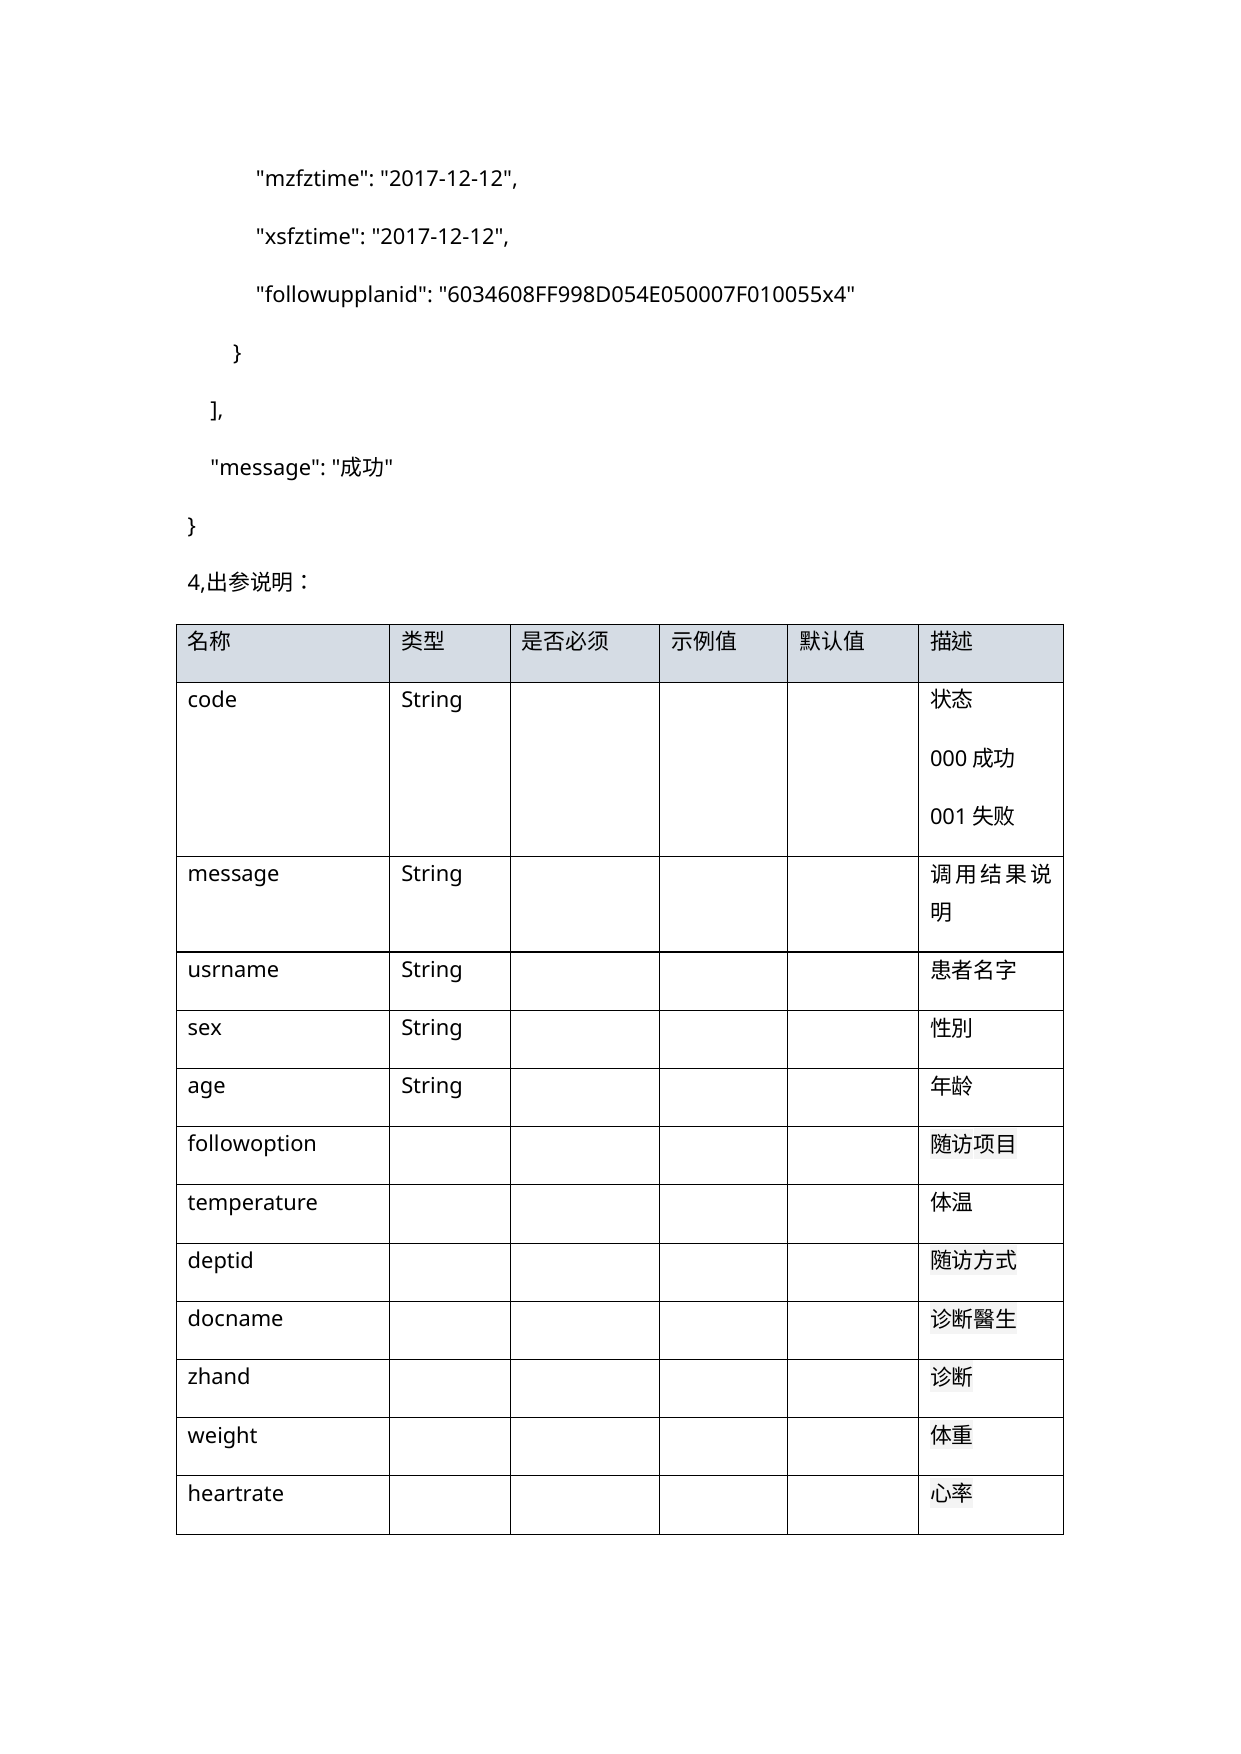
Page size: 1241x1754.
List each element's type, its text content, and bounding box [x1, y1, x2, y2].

table_header 类型 [390, 625, 510, 682]
table_cell [511, 1302, 659, 1359]
table_cell [660, 1418, 787, 1475]
table_cell [660, 1185, 787, 1242]
table_cell [788, 1476, 918, 1534]
table_cell [788, 1418, 918, 1475]
table_cell [788, 1069, 918, 1126]
table_cell [788, 857, 918, 951]
text "xsfztime": "2017-12-12", [187, 220, 1053, 252]
text "followupplanid": "6034608FF998D054E050007F010055x4" [187, 277, 1053, 310]
table_cell docname [177, 1302, 389, 1359]
table_cell [390, 1185, 510, 1242]
table_cell [788, 1302, 918, 1359]
table_cell String [390, 683, 510, 856]
table_cell [390, 1302, 510, 1359]
table_cell [390, 1476, 510, 1534]
table_cell [511, 1069, 659, 1126]
table_cell 诊断 [919, 1360, 1063, 1417]
table_cell 诊断醫生 [919, 1302, 1063, 1359]
table_header 默认值 [788, 625, 918, 682]
table_cell code [177, 683, 389, 856]
table_cell [788, 1185, 918, 1242]
table_cell [660, 1476, 787, 1534]
table_cell 体温 [919, 1185, 1063, 1242]
text "message": "成功" [187, 451, 1053, 483]
table_cell 状态 000成功 001失败 [919, 683, 1063, 856]
table_cell [660, 953, 787, 1009]
text ], [187, 393, 1053, 425]
table_cell [660, 1244, 787, 1301]
table_cell [660, 1360, 787, 1417]
table_cell age [177, 1069, 389, 1126]
table_cell [788, 683, 918, 856]
table_cell [788, 1244, 918, 1301]
table_cell message [177, 857, 389, 951]
table_cell [511, 1185, 659, 1242]
table_cell temperature [177, 1185, 389, 1242]
table_cell [788, 1360, 918, 1417]
table_cell [788, 953, 918, 1009]
table_cell [660, 857, 787, 951]
table_cell [660, 1011, 787, 1068]
table_cell [660, 683, 787, 856]
table_cell [788, 1127, 918, 1184]
table_cell sex [177, 1011, 389, 1068]
table_header 是否必须 [511, 625, 659, 682]
table_cell [390, 1127, 510, 1184]
table_cell weight [177, 1418, 389, 1475]
text "mzfztime": "2017-12-12", [187, 162, 1053, 194]
table_cell String [390, 1069, 510, 1126]
table_cell [390, 1244, 510, 1301]
table_cell 心率 [919, 1476, 1063, 1534]
table_cell usrname [177, 953, 389, 1009]
table_cell [511, 1476, 659, 1534]
table_header 示例值 [660, 625, 787, 682]
table_header 描述 [919, 625, 1063, 682]
table_cell [511, 857, 659, 951]
table_cell [511, 1360, 659, 1417]
table_cell [660, 1302, 787, 1359]
table_cell heartrate [177, 1476, 389, 1534]
table_cell [511, 953, 659, 1009]
table_cell [390, 1360, 510, 1417]
table_header 名称 [177, 625, 389, 682]
table_cell [511, 1418, 659, 1475]
table_cell zhand [177, 1360, 389, 1417]
table_cell 患者名字 [919, 953, 1063, 1009]
text } [187, 335, 1053, 368]
table_cell String [390, 953, 510, 1009]
table_cell 随访项目 [919, 1127, 1063, 1184]
table_cell deptid [177, 1244, 389, 1301]
table_cell [660, 1069, 787, 1126]
table_cell 调用结果说明 [919, 857, 1063, 951]
table_cell [390, 1418, 510, 1475]
table_cell [511, 1011, 659, 1068]
table_cell [511, 1127, 659, 1184]
table_cell 年龄 [919, 1069, 1063, 1126]
table_cell String [390, 857, 510, 951]
table_cell 性別 [919, 1011, 1063, 1068]
text 4,出参说明： [187, 566, 1053, 598]
table_cell followoption [177, 1127, 389, 1184]
text } [187, 508, 1053, 541]
table_cell 随访方式 [919, 1244, 1063, 1301]
table_cell [788, 1011, 918, 1068]
table_cell [660, 1127, 787, 1184]
table_cell [511, 683, 659, 856]
table_cell [511, 1244, 659, 1301]
table_cell String [390, 1011, 510, 1068]
table_cell 体重 [919, 1418, 1063, 1475]
